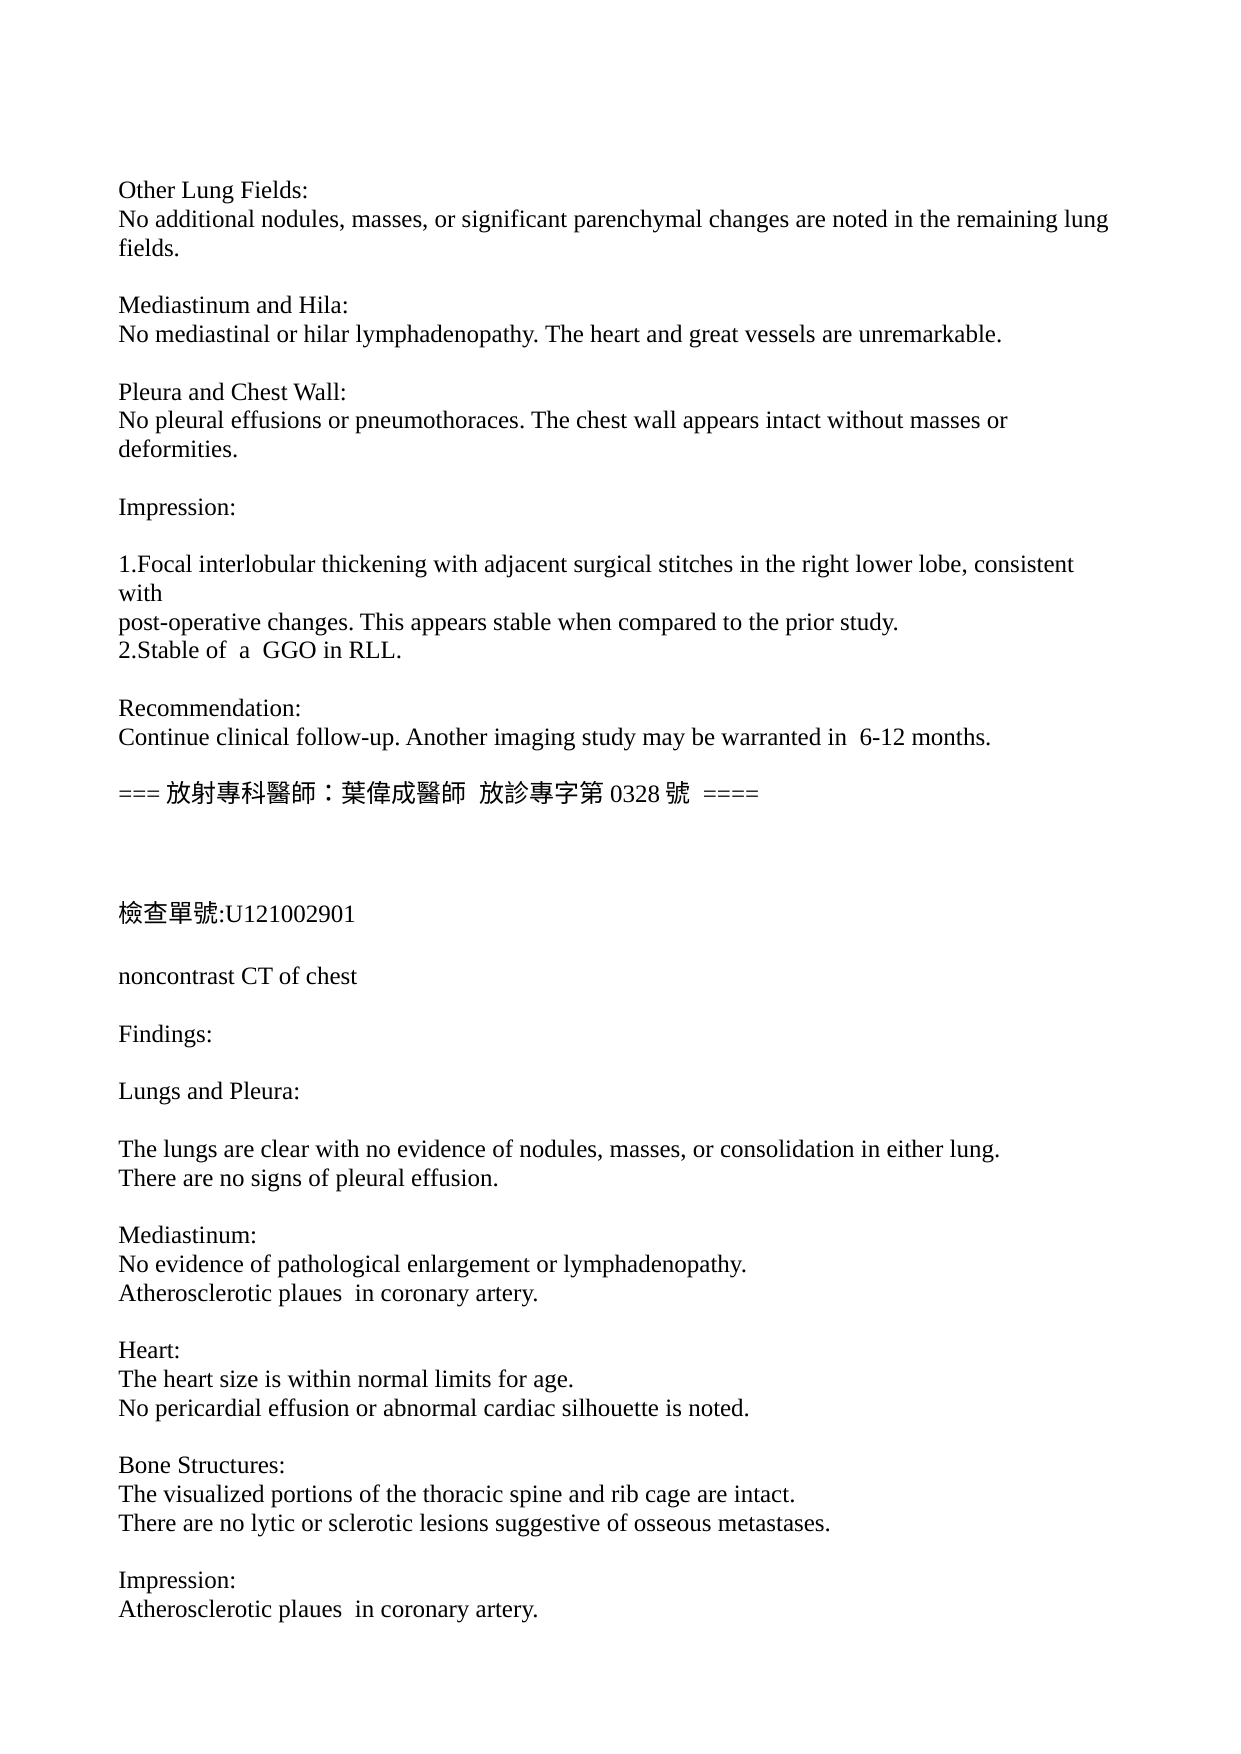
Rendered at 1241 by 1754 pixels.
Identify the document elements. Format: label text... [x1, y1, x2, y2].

text Bone Structures: [118, 1450, 1122, 1479]
text 1.Focal interlobular thickening with adjacent surgical stitches in the right lower lobe, consistent with [118, 549, 1122, 607]
text Atherosclerotic plaues in coronary artery. [118, 1278, 1122, 1306]
text 檢查單號:U121002901 [118, 899, 1122, 933]
text Pleura and Chest Wall: [118, 377, 1122, 406]
text Lungs and Pleura: [118, 1076, 1122, 1105]
text Mediastinum: [118, 1220, 1122, 1249]
text Heart: [118, 1335, 1122, 1364]
text No pleural effusions or pneumothoraces. The chest wall appears intact without masses or deformities. [118, 406, 1122, 463]
text noncontrast CT of chest [118, 961, 1122, 990]
text No additional nodules, masses, or significant parenchymal changes are noted in the remaining lung fields. [118, 204, 1122, 262]
text Impression: [118, 492, 1122, 521]
text Recommendation: [118, 693, 1122, 722]
text Atherosclerotic plaues in coronary artery. [118, 1594, 1122, 1623]
text === 放射專科醫師：葉偉成醫師 放診專字第0328號 ==== [118, 779, 1122, 813]
text No mediastinal or hilar lymphadenopathy. The heart and great vessels are unremarkable. [118, 319, 1122, 348]
text The heart size is within normal limits for age. [118, 1364, 1122, 1393]
text Findings: [118, 1019, 1122, 1048]
text The lungs are clear with no evidence of nodules, masses, or consolidation in either lung. [118, 1134, 1122, 1163]
text post-operative changes. This appears stable when compared to the prior study. [118, 607, 1122, 636]
text 2.Stable of a GGO in RLL. [118, 636, 1122, 664]
text There are no lytic or sclerotic lesions suggestive of osseous metastases. [118, 1508, 1122, 1536]
text Mediastinum and Hila: [118, 291, 1122, 319]
text The visualized portions of the thoracic spine and rib cage are intact. [118, 1479, 1122, 1508]
text No evidence of pathological enlargement or lymphadenopathy. [118, 1249, 1122, 1278]
text No pericardial effusion or abnormal cardiac silhouette is noted. [118, 1393, 1122, 1421]
text There are no signs of pleural effusion. [118, 1163, 1122, 1191]
text Impression: [118, 1565, 1122, 1594]
text Continue clinical follow-up. Another imaging study may be warranted in 6-12 months. [118, 722, 1122, 751]
text Other Lung Fields: [118, 176, 1122, 204]
